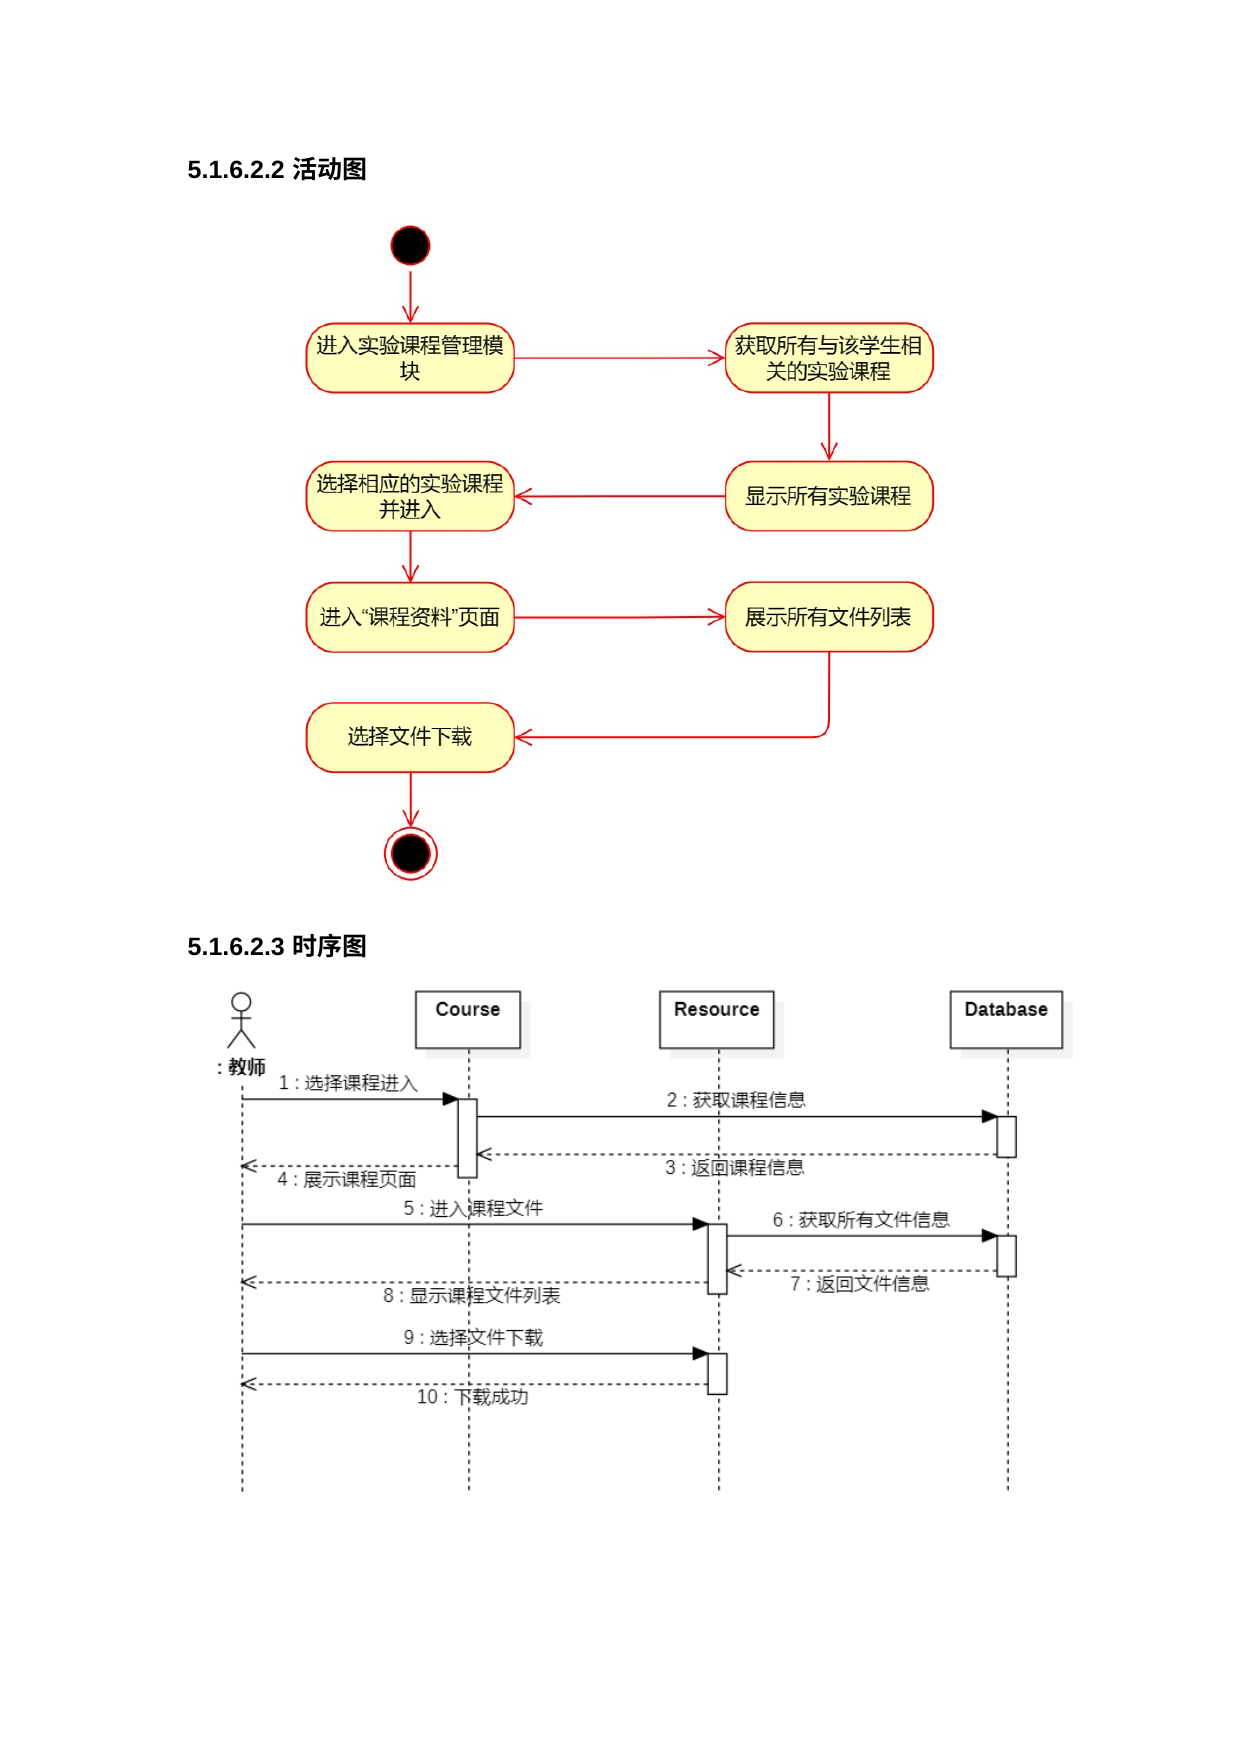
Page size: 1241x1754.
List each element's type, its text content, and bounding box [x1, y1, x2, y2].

text 5.1.6.2.3 时序图 [187, 926, 1053, 962]
picture [292, 206, 948, 895]
text 5.1.6.2.2 活动图 [187, 150, 1053, 186]
picture [187, 981, 1074, 1529]
